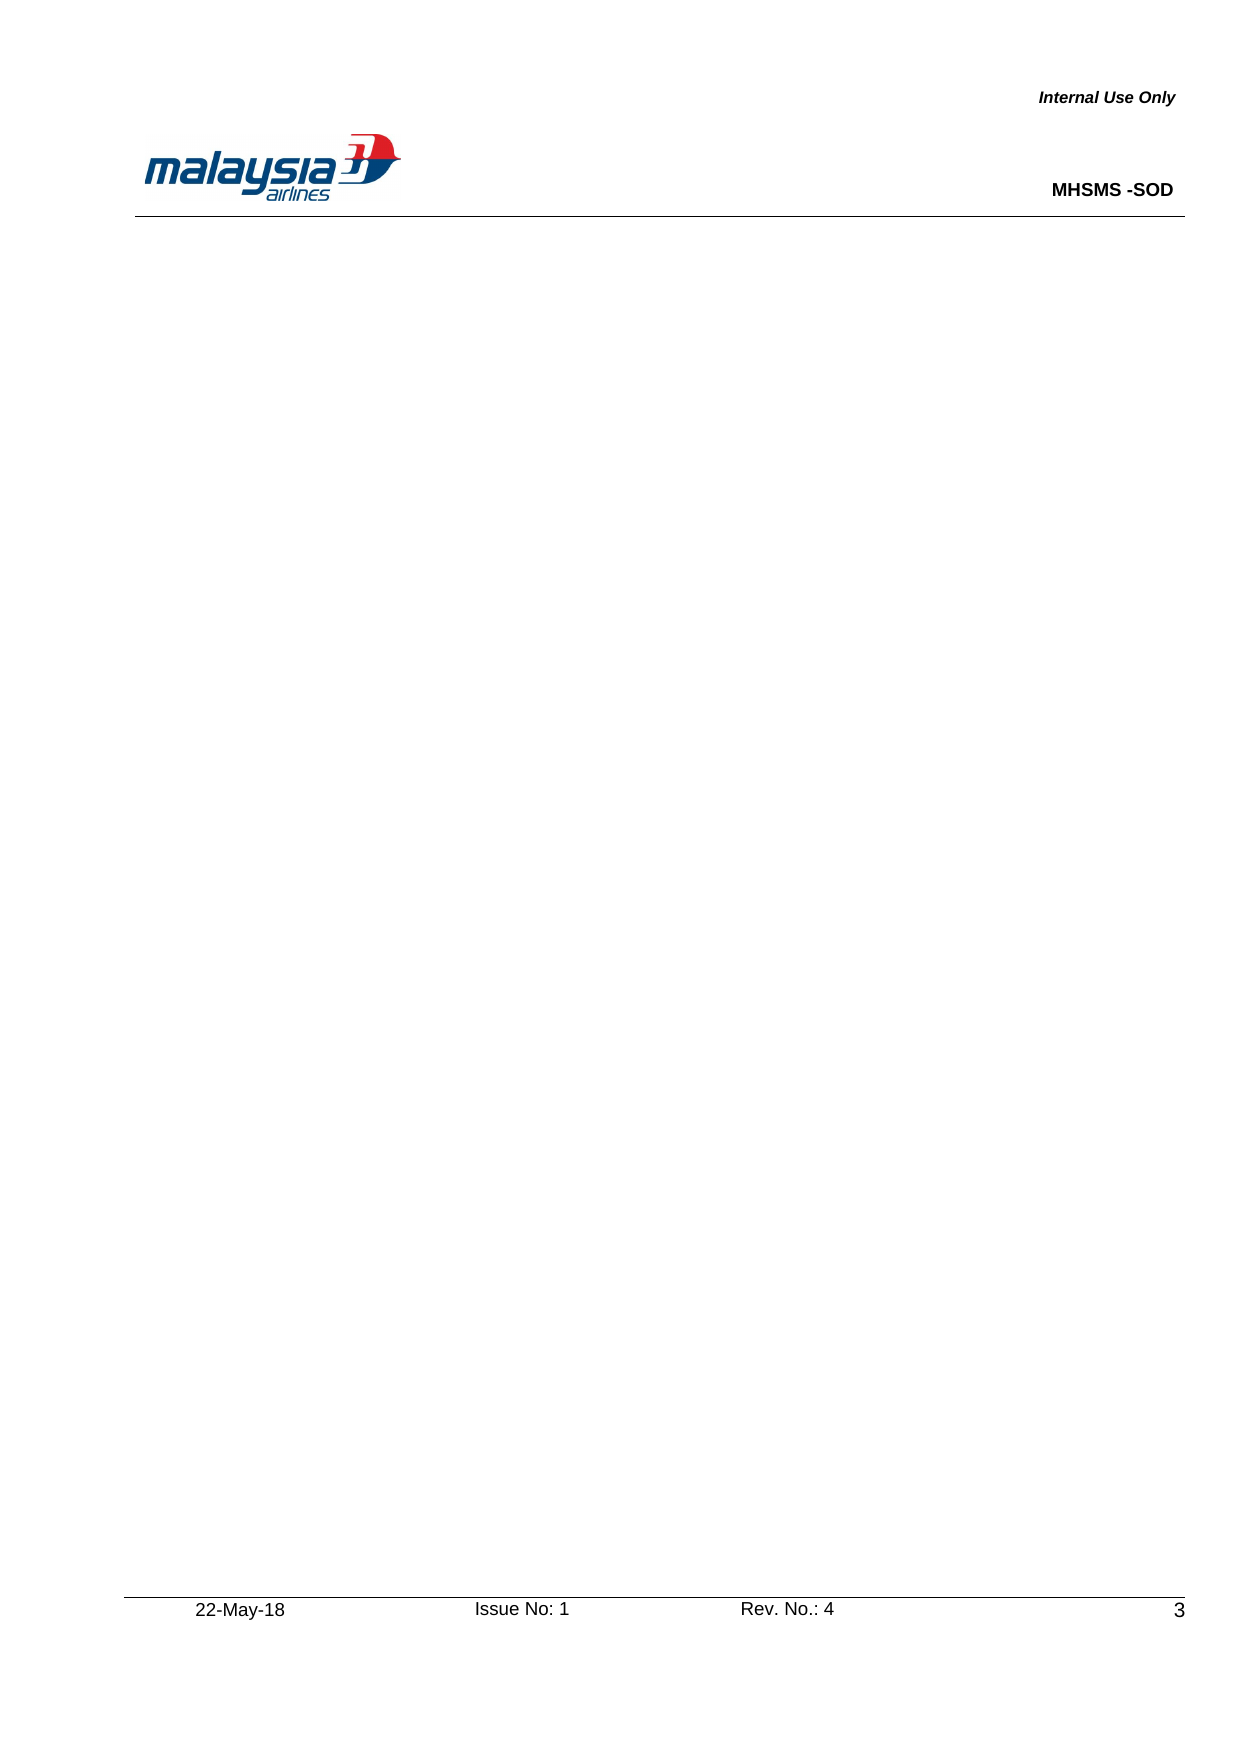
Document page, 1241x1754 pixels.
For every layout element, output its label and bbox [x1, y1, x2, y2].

picture [144, 134, 401, 201]
